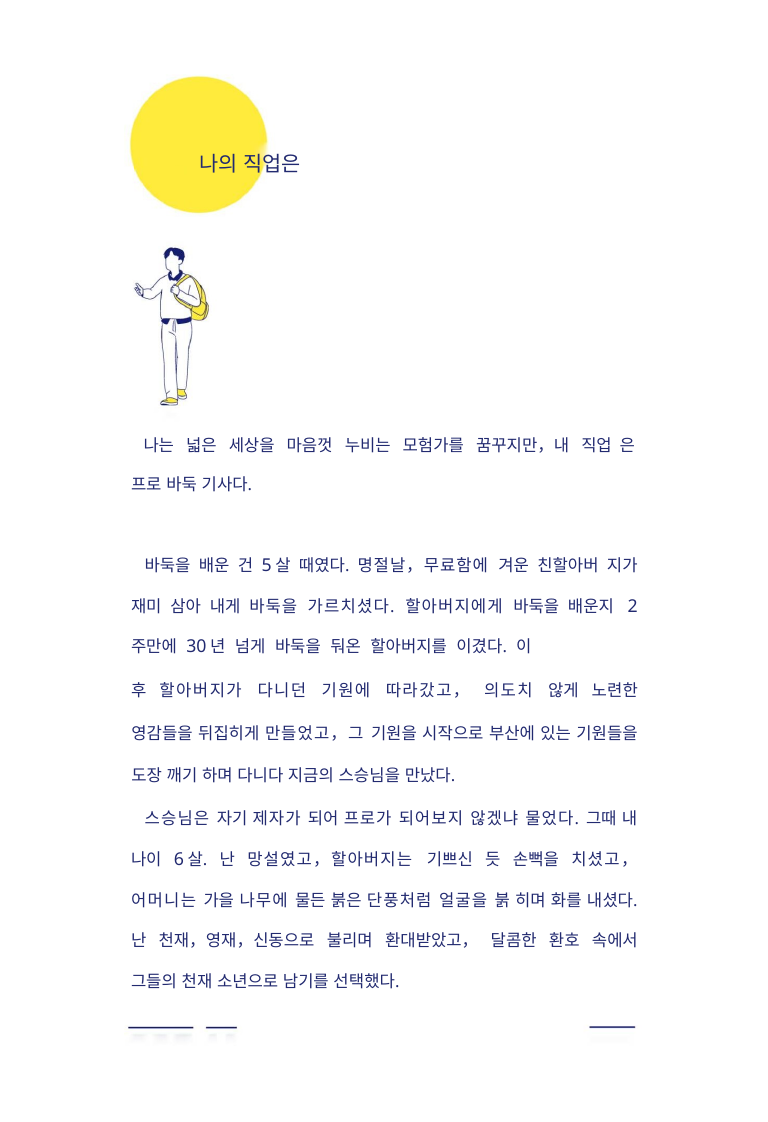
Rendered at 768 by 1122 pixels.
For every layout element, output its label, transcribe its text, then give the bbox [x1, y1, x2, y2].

text 나는 넓은 세상을 마음껏 누비는 모험가를 꿈꾸지만，내 직업 은 프로 바둑 기사다. [131, 432, 635, 495]
subtitle 나의 직업은 [199, 148, 768, 178]
picture [583, 1024, 642, 1046]
text 스승님은 자기 제자가 되어 프로가 되어보지 않겠냐 물었다. 그때 내 나이 6살. 난 망설였고，할아버지는 기쁘신 듯 손뻑을 치셨고， 어머니는 가을 나무에 물든 붉은 단풍처럼 얼굴을 붉 히며 화를 내셨다. 난 천재，영재，신동으로 불리며 환대받았고， 달콤한 환호 속에서 그들의 천재 소년으로 남기를 선택했다. [131, 805, 638, 992]
picture [124, 74, 289, 1046]
text 바둑을 배운 건 5살 때였다. 명절날，무료함에 겨운 친할아버 지가 재미 삼아 내게 바둑을 가르치셨다. 할아버지에게 바둑을 배운지 2주만에 30년 넘게 바둑을 둬온 할아버지를 이겼다. 이 [131, 552, 638, 658]
text 후 할아버지가 다니던 기원에 따라갔고， 의도치 않게 노련한 영감들을 뒤집히게 만들었고，그 기원을 시작으로 부산에 있는 기원들을 도장 깨기 하며 다니다 지금의 스승님을 만났다. [131, 677, 638, 786]
